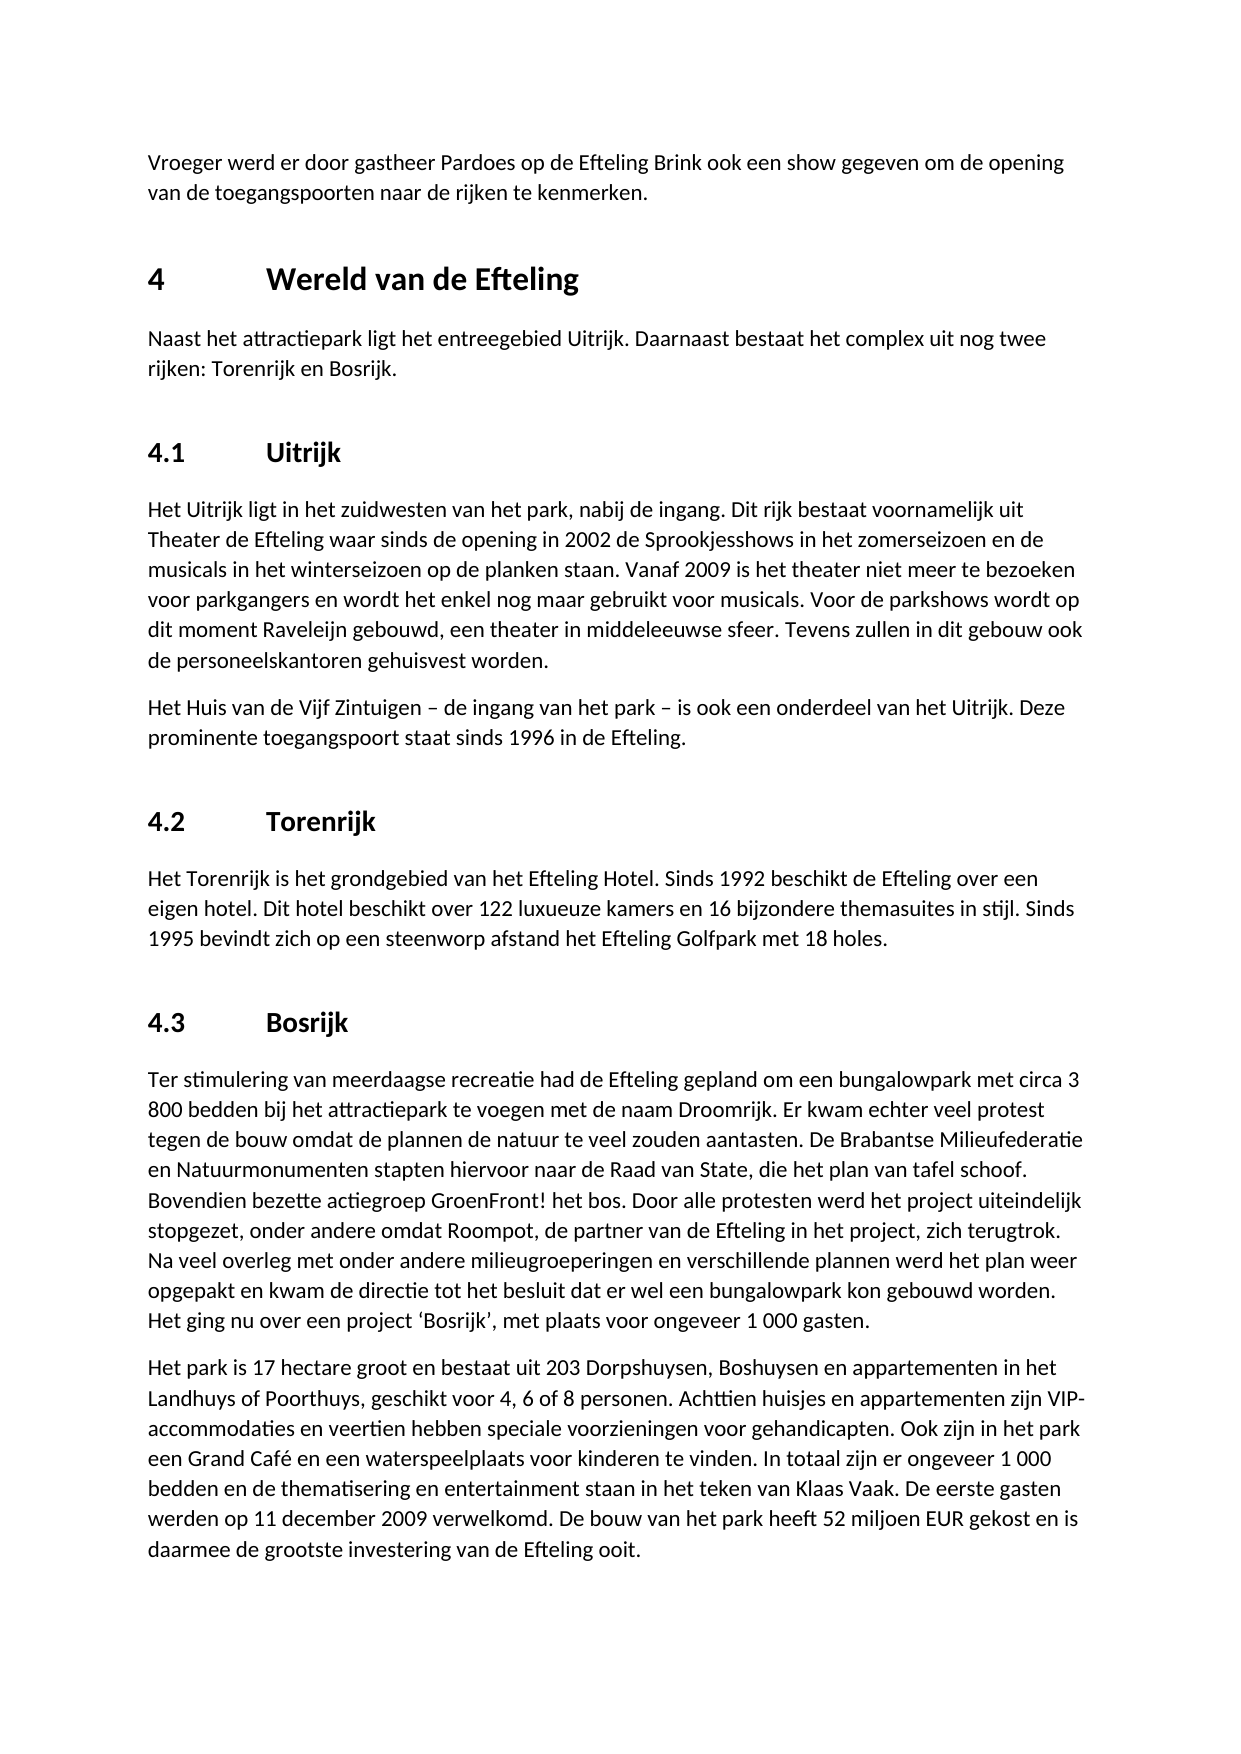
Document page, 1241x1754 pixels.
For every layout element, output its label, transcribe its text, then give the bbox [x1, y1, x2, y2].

text Naast het attractiepark ligt het entreegebied Uitrijk. Daarnaast bestaat het complex uit nog twee rijken: Torenrijk en Bosrijk. [148, 324, 1093, 382]
text Het park is 17 hectare groot en bestaat uit 203 Dorpshuysen, Boshuysen en appartementen in het Landhuys of Poorthuys, geschikt voor 4, 6 of 8 personen. Achttien huisjes en appartementen zijn VIP-accommodaties en veertien hebben speciale voorzieningen voor gehandicapten. Ook zijn in het park een Grand Café en een waterspeelplaats voor kinderen te vinden. In totaal zijn er ongeveer 1 000 bedden en de thematisering en entertainment staan in het teken van Klaas Vaak. De eerste gasten werden op 11 december 2009 verwelkomd. De bouw van het park heeft 52 miljoen EUR gekost en is daarmee de grootste investering van de Efteling ooit. [148, 1353, 1093, 1563]
text Het Huis van de Vijf Zintuigen ‒ de ingang van het park ‒ is ook een onderdeel van het Uitrijk. Deze prominente toegangspoort staat sinds 1996 in de Efteling. [148, 693, 1093, 751]
subtitle Uitrijk [148, 434, 1093, 470]
text Vroeger werd er door gastheer Pardoes op de Efteling Brink ook een show gegeven om de opening van de toegangspoorten naar de rijken te kenmerken. [148, 148, 1093, 206]
subtitle Bosrijk [148, 1004, 1093, 1040]
text Het Uitrijk ligt in het zuidwesten van het park, nabij de ingang. Dit rijk bestaat voornamelijk uit Theater de Efteling waar sinds de opening in 2002 de Sprookjesshows in het zomerseizoen en de musicals in het winterseizoen op de planken staan. Vanaf 2009 is het theater niet meer te bezoeken voor parkgangers en wordt het enkel nog maar gebruikt voor musicals. Voor de parkshows wordt op dit moment Raveleijn gebouwd, een theater in middeleeuwse sfeer. Tevens zullen in dit gebouw ook de personeelskantoren gehuisvest worden. [148, 495, 1093, 674]
text Ter stimulering van meerdaagse recreatie had de Efteling gepland om een bungalowpark met circa 3 800 bedden bij het attractiepark te voegen met de naam Droomrijk. Er kwam echter veel protest tegen de bouw omdat de plannen de natuur te veel zouden aantasten. De Brabantse Milieufederatie en Natuurmonumenten stapten hiervoor naar de Raad van State, die het plan van tafel schoof. Bovendien bezette actiegroep GroenFront! het bos. Door alle protesten werd het project uiteindelijk stopgezet, onder andere omdat Roompot, de partner van de Efteling in het project, zich terugtrok. Na veel overleg met onder andere milieugroeperingen en verschillende plannen werd het plan weer opgepakt en kwam de directie tot het besluit dat er wel een bungalowpark kon gebouwd worden. Het ging nu over een project ‘Bosrijk’, met plaats voor ongeveer 1 000 gasten. [148, 1065, 1093, 1335]
text Het Torenrijk is het grondgebied van het Efteling Hotel. Sinds 1992 beschikt de Efteling over een eigen hotel. Dit hotel beschikt over 122 luxueuze kamers en 16 bijzondere themasuites in stijl. Sinds 1995 bevindt zich op een steenworp afstand het Efteling Golfpark met 18 holes. [148, 864, 1093, 952]
subtitle Wereld van de Efteling [148, 258, 1093, 299]
subtitle Torenrijk [148, 803, 1093, 839]
